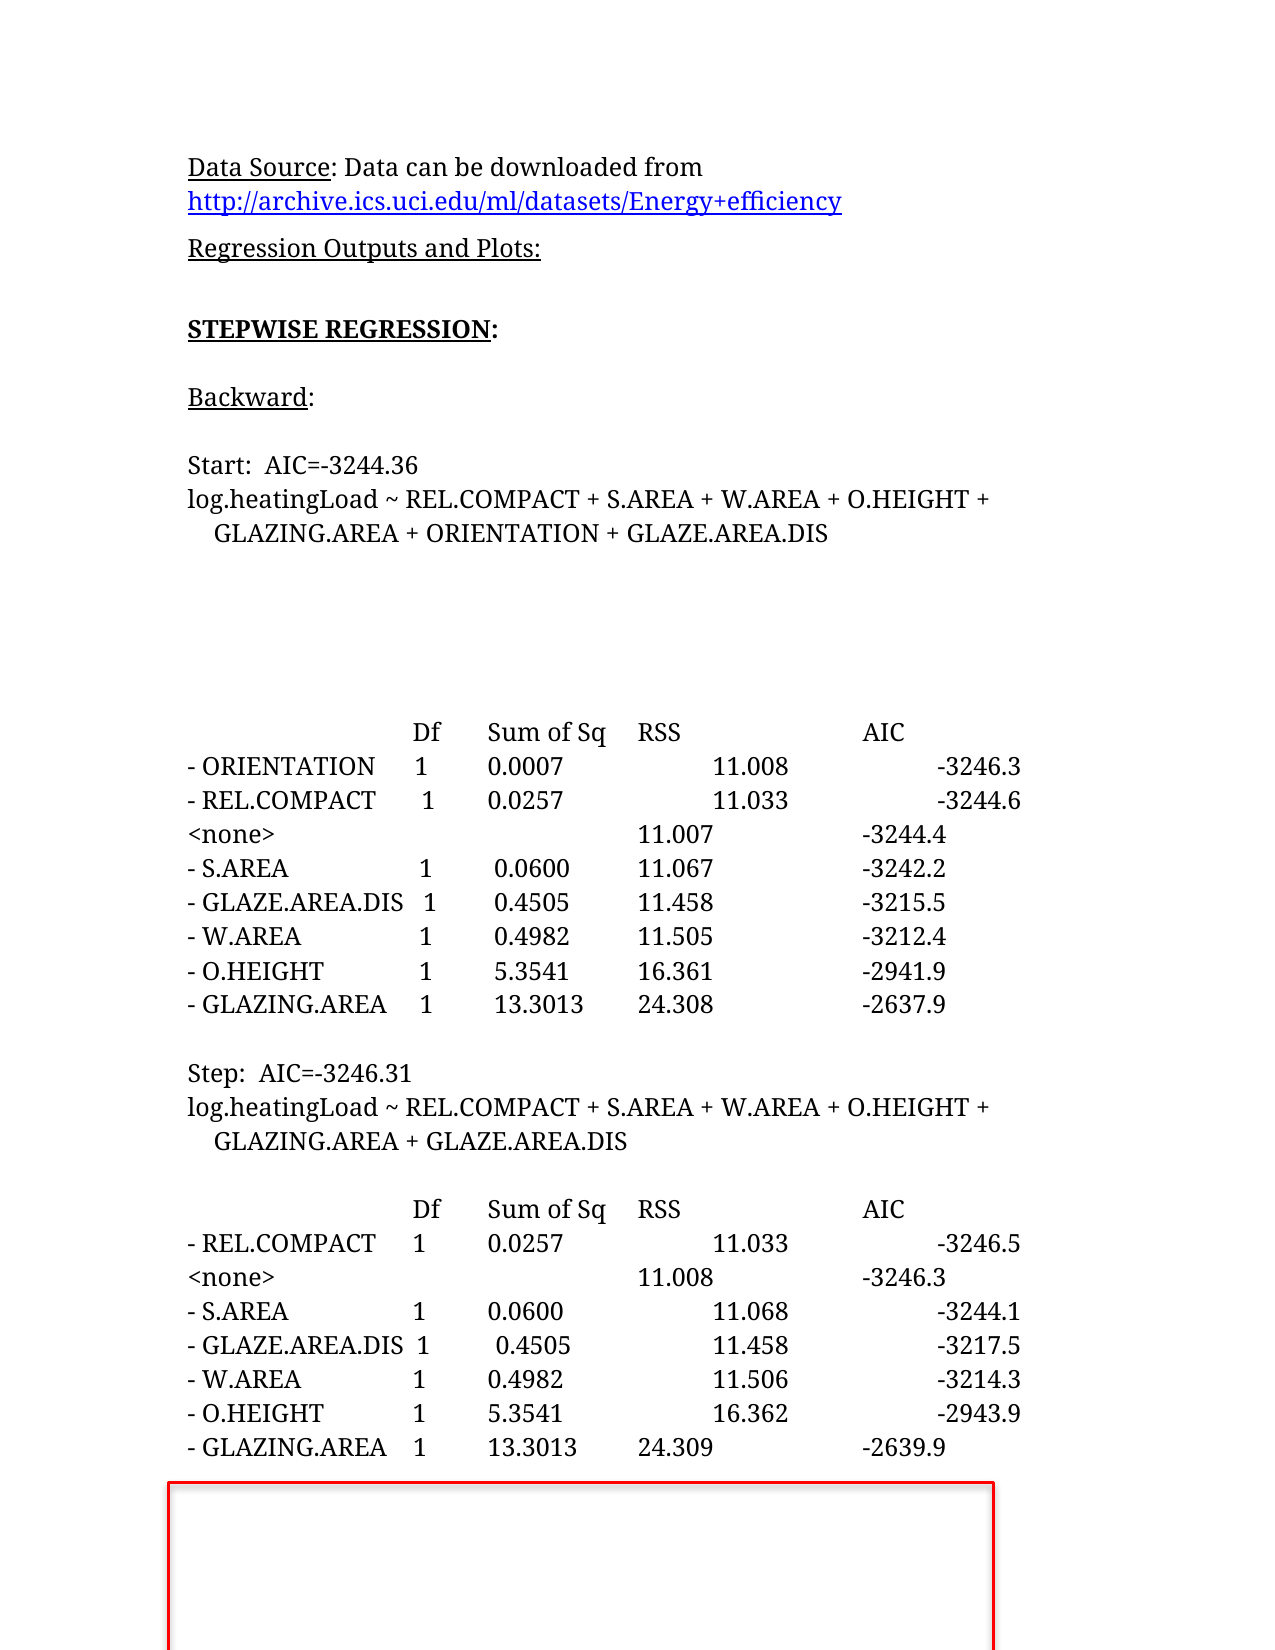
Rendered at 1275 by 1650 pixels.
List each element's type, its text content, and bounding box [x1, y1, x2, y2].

text - REL.COMPACT 1 0.0257 11.033 -3246.5 [187, 1226, 1087, 1260]
text - GLAZING.AREA 1 13.3013 24.309 -2639.9 [187, 1430, 1087, 1464]
text - O.HEIGHT 1 5.3541 16.362 -2943.9 [187, 1396, 1087, 1430]
text Start: AIC=-3244.36 [187, 447, 1087, 482]
text - S.AREA 1 0.0600 11.067 -3242.2 [187, 851, 1087, 885]
text - REL.COMPACT 1 0.0257 11.033 -3244.6 [187, 783, 1087, 817]
text log.heatingLoad ~ REL.COMPACT + S.AREA + W.AREA + O.HEIGHT + [187, 482, 1087, 516]
text Df Sum of Sq RSS AIC [187, 1192, 1087, 1226]
text Backward: [187, 379, 1087, 413]
text Step: AIC=-3246.31 [187, 1055, 1087, 1089]
text STEPWISE REGRESSION: [187, 311, 1087, 345]
text - W.AREA 1 0.4982 11.505 -3212.4 [187, 919, 1087, 953]
text Regression Outputs and Plots: [187, 231, 1087, 265]
text - GLAZING.AREA 1 13.3013 24.308 -2637.9 [187, 987, 1087, 1021]
text log.heatingLoad ~ REL.COMPACT + S.AREA + W.AREA + O.HEIGHT + [187, 1089, 1087, 1123]
text - ORIENTATION 1 0.0007 11.008 -3246.3 [187, 749, 1087, 783]
text - O.HEIGHT 1 5.3541 16.361 -2941.9 [187, 953, 1087, 987]
text <none> 11.007 -3244.4 [187, 817, 1087, 851]
text Df Sum of Sq RSS AIC [337, 715, 1087, 749]
text <none> 11.008 -3246.3 [187, 1260, 1087, 1294]
text GLAZING.AREA + ORIENTATION + GLAZE.AREA.DIS [187, 516, 1087, 550]
text - S.AREA 1 0.0600 11.068 -3244.1 [187, 1294, 1087, 1328]
text - GLAZE.AREA.DIS 1 0.4505 11.458 -3217.5 [187, 1328, 1087, 1362]
text - W.AREA 1 0.4982 11.506 -3214.3 [187, 1362, 1087, 1396]
text GLAZING.AREA + GLAZE.AREA.DIS [187, 1123, 1087, 1157]
text - GLAZE.AREA.DIS 1 0.4505 11.458 -3215.5 [187, 885, 1087, 919]
text Data Source: Data can be downloaded from http://archive.ics.uci.edu/ml/datasets/Energy+efficiency [187, 150, 1087, 218]
